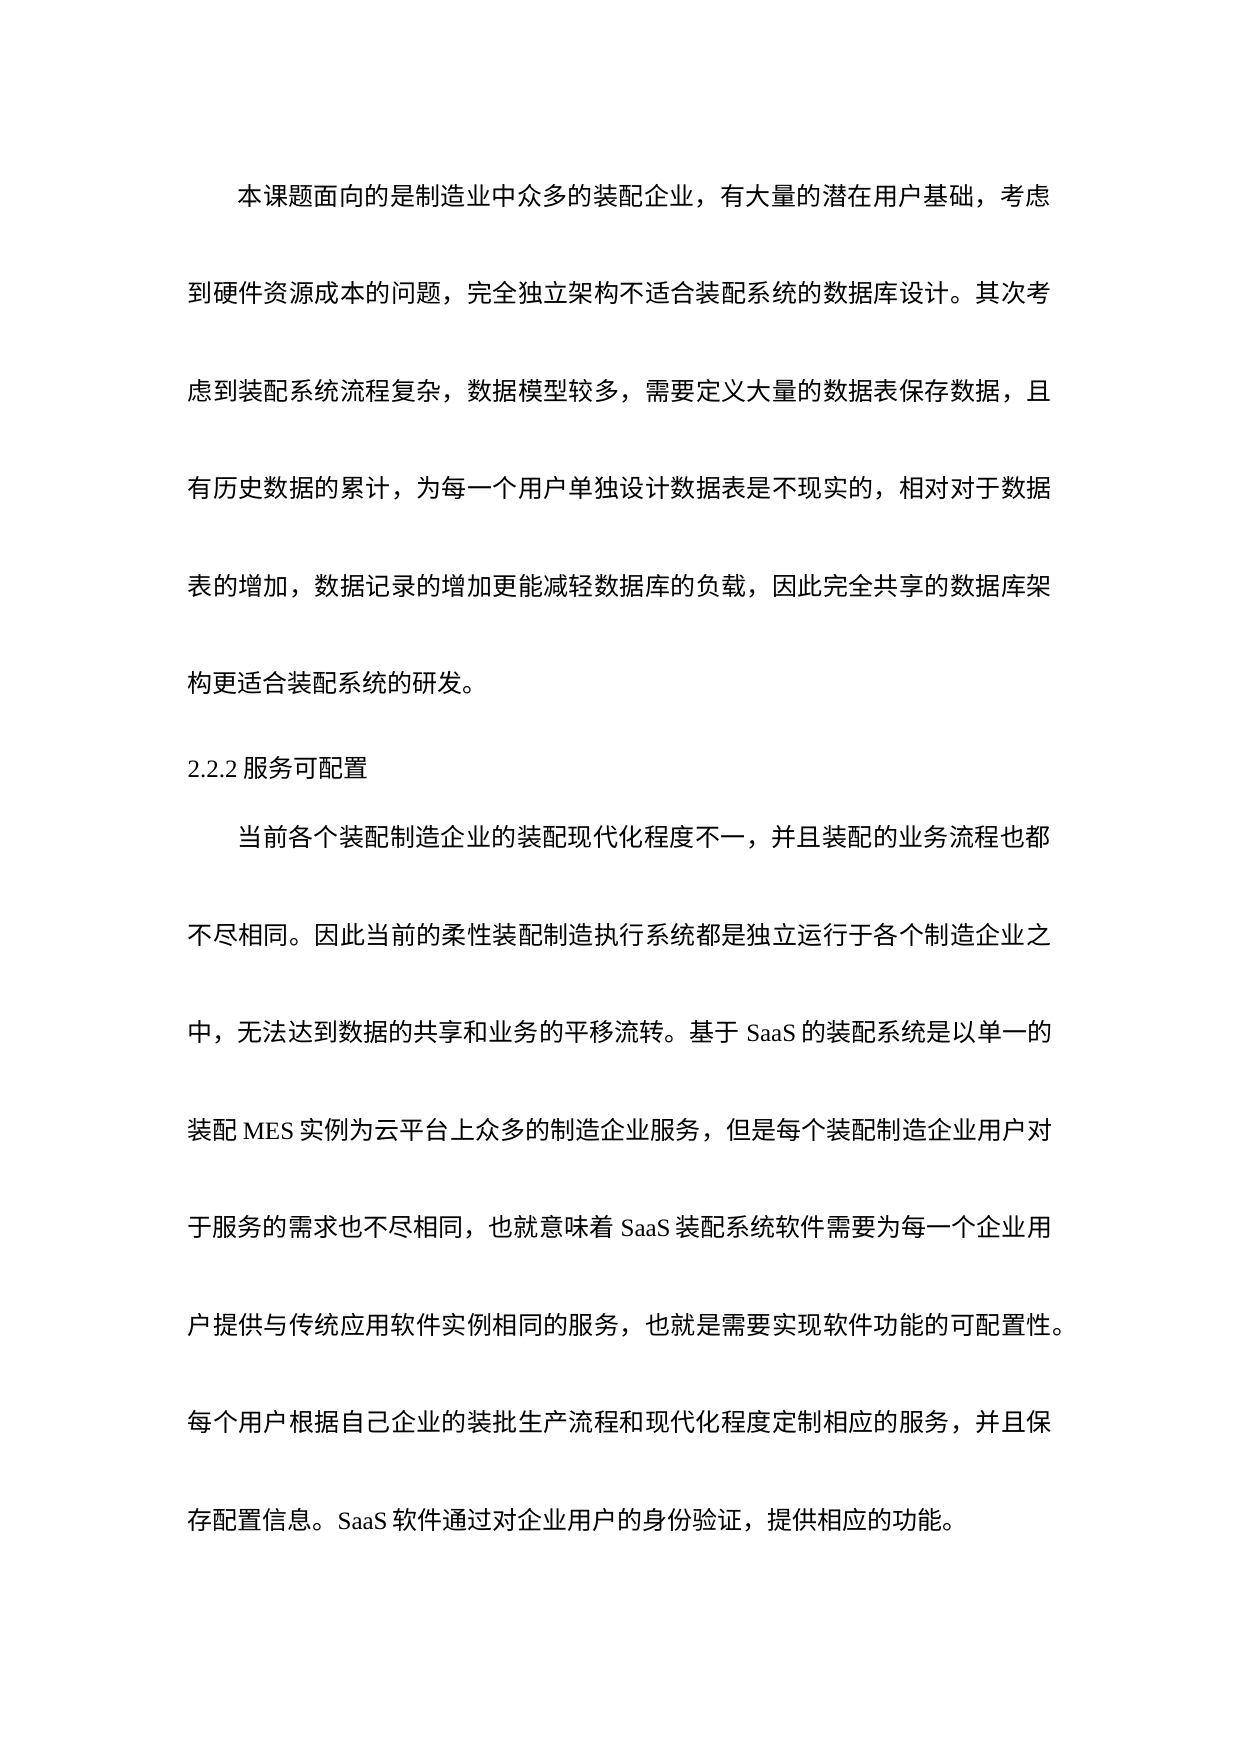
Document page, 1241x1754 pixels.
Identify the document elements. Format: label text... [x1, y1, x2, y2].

subtitle 2.2.2 服务可配置 [187, 749, 1053, 785]
text 本课题面向的是制造业中众多的装配企业，有大量的潜在用户基础，考虑到硬件资源成本的问题，完全独立架构不适合装配系统的数据库设计。其次考虑到装配系统流程复杂，数据模型较多，需要定义大量的数据表保存数据，且有历史数据的累计，为每一个用户单独设计数据表是不现实的，相对对于数据表的增加，数据记录的增加更能减轻数据库的负载，因此完全共享的数据库架构更适合装配系统的研发。 [187, 162, 1053, 714]
